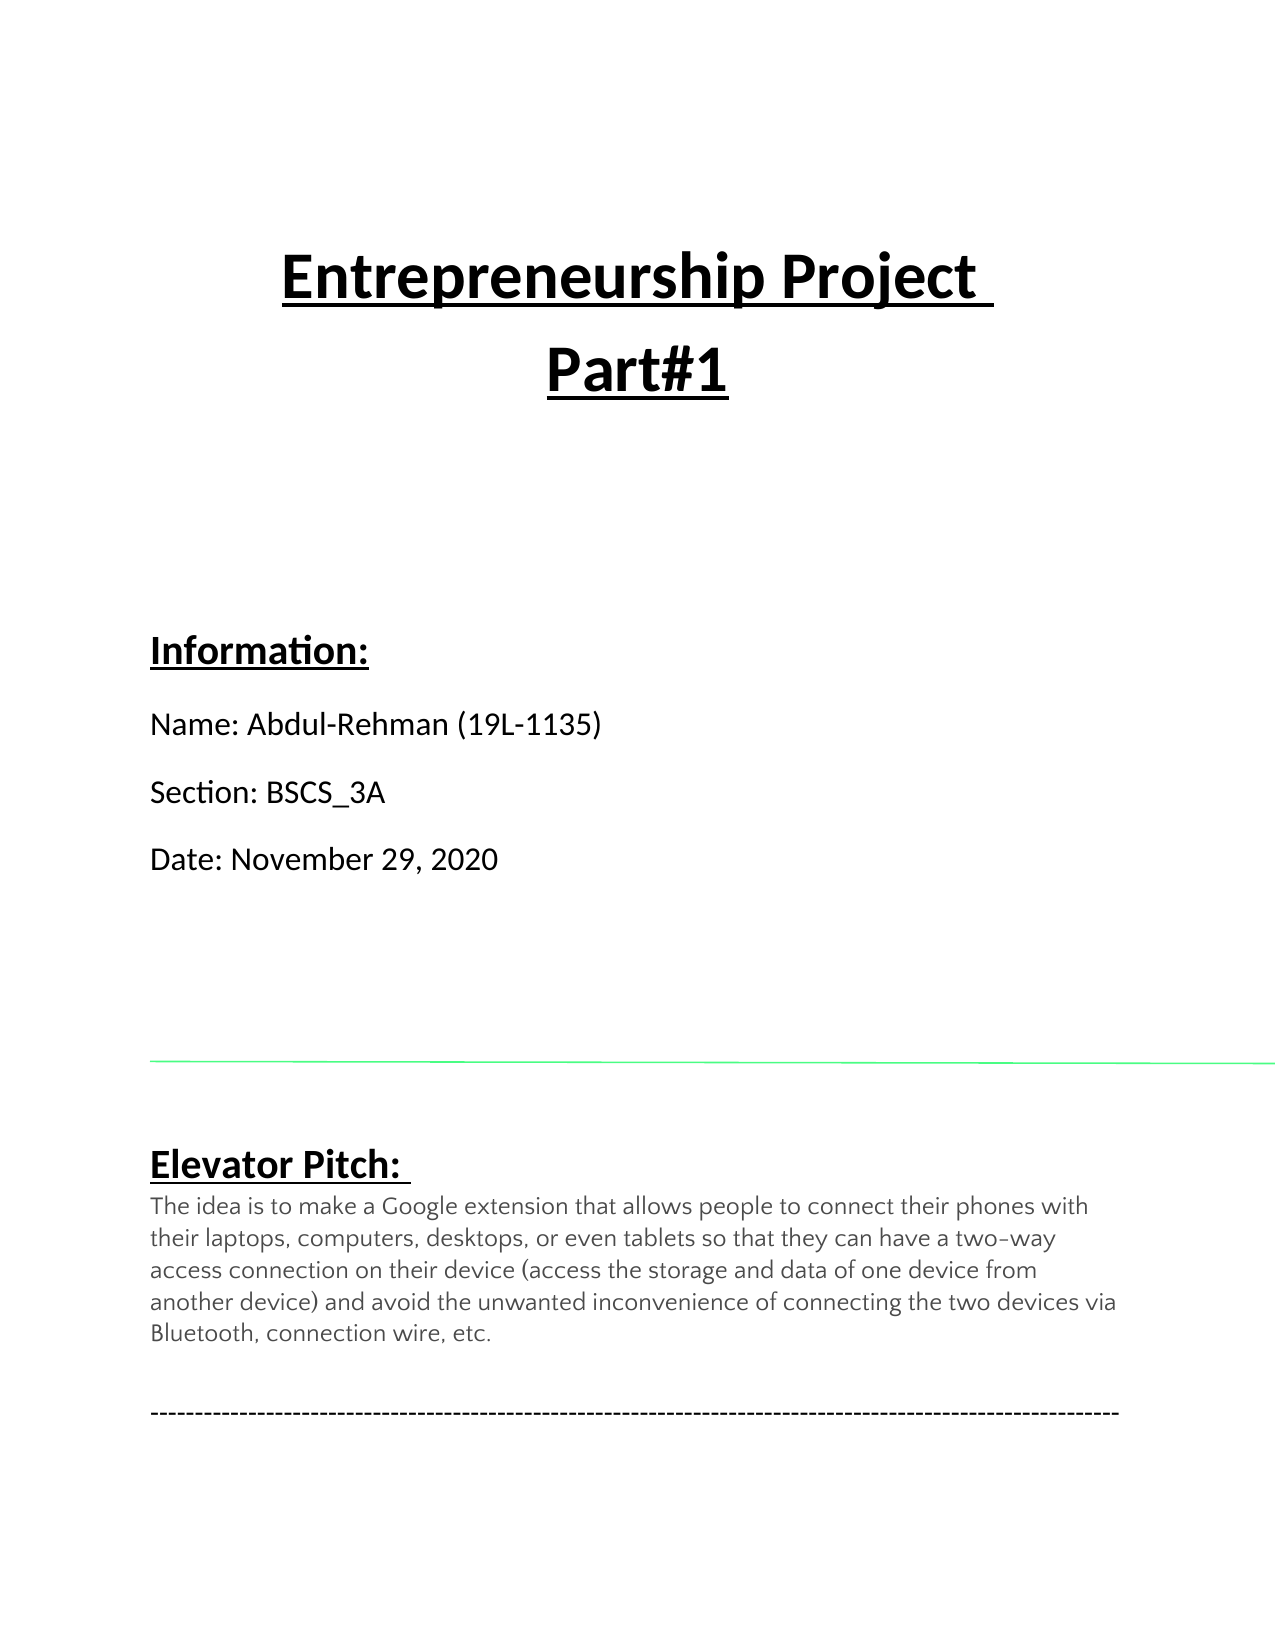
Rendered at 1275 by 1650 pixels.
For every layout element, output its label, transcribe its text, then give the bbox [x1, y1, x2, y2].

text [150, 1090, 1125, 1471]
text Information: [150, 441, 1125, 675]
text Name: Abdul-Rehman (19L-1135) [150, 703, 1125, 744]
text Entrepreneurship Project Part#1 [150, 150, 1125, 408]
text Section: BSCS_3A [150, 771, 1125, 811]
text Date: November 29, 2020 [150, 838, 1125, 879]
